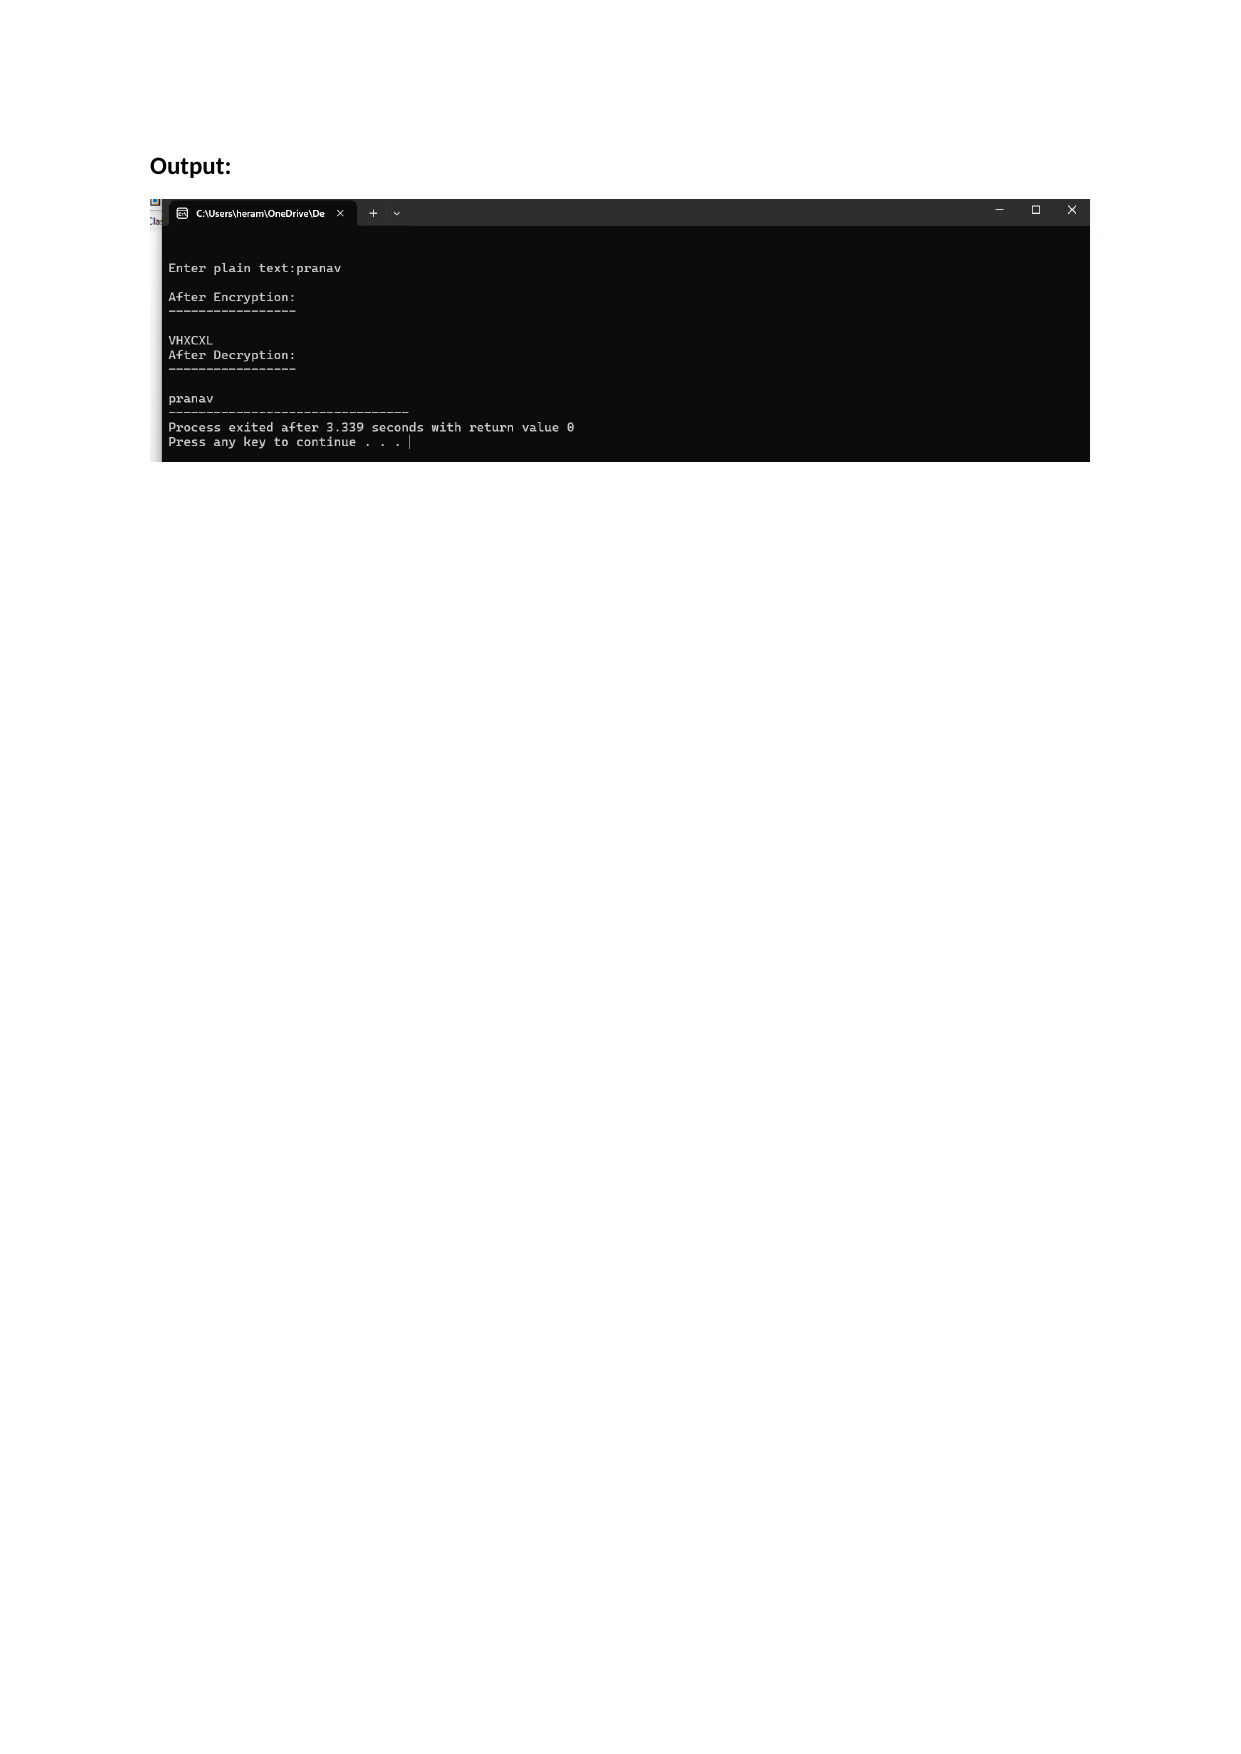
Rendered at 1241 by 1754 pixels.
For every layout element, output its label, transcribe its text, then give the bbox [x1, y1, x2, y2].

text Output: [150, 150, 1090, 181]
picture [150, 199, 1091, 462]
